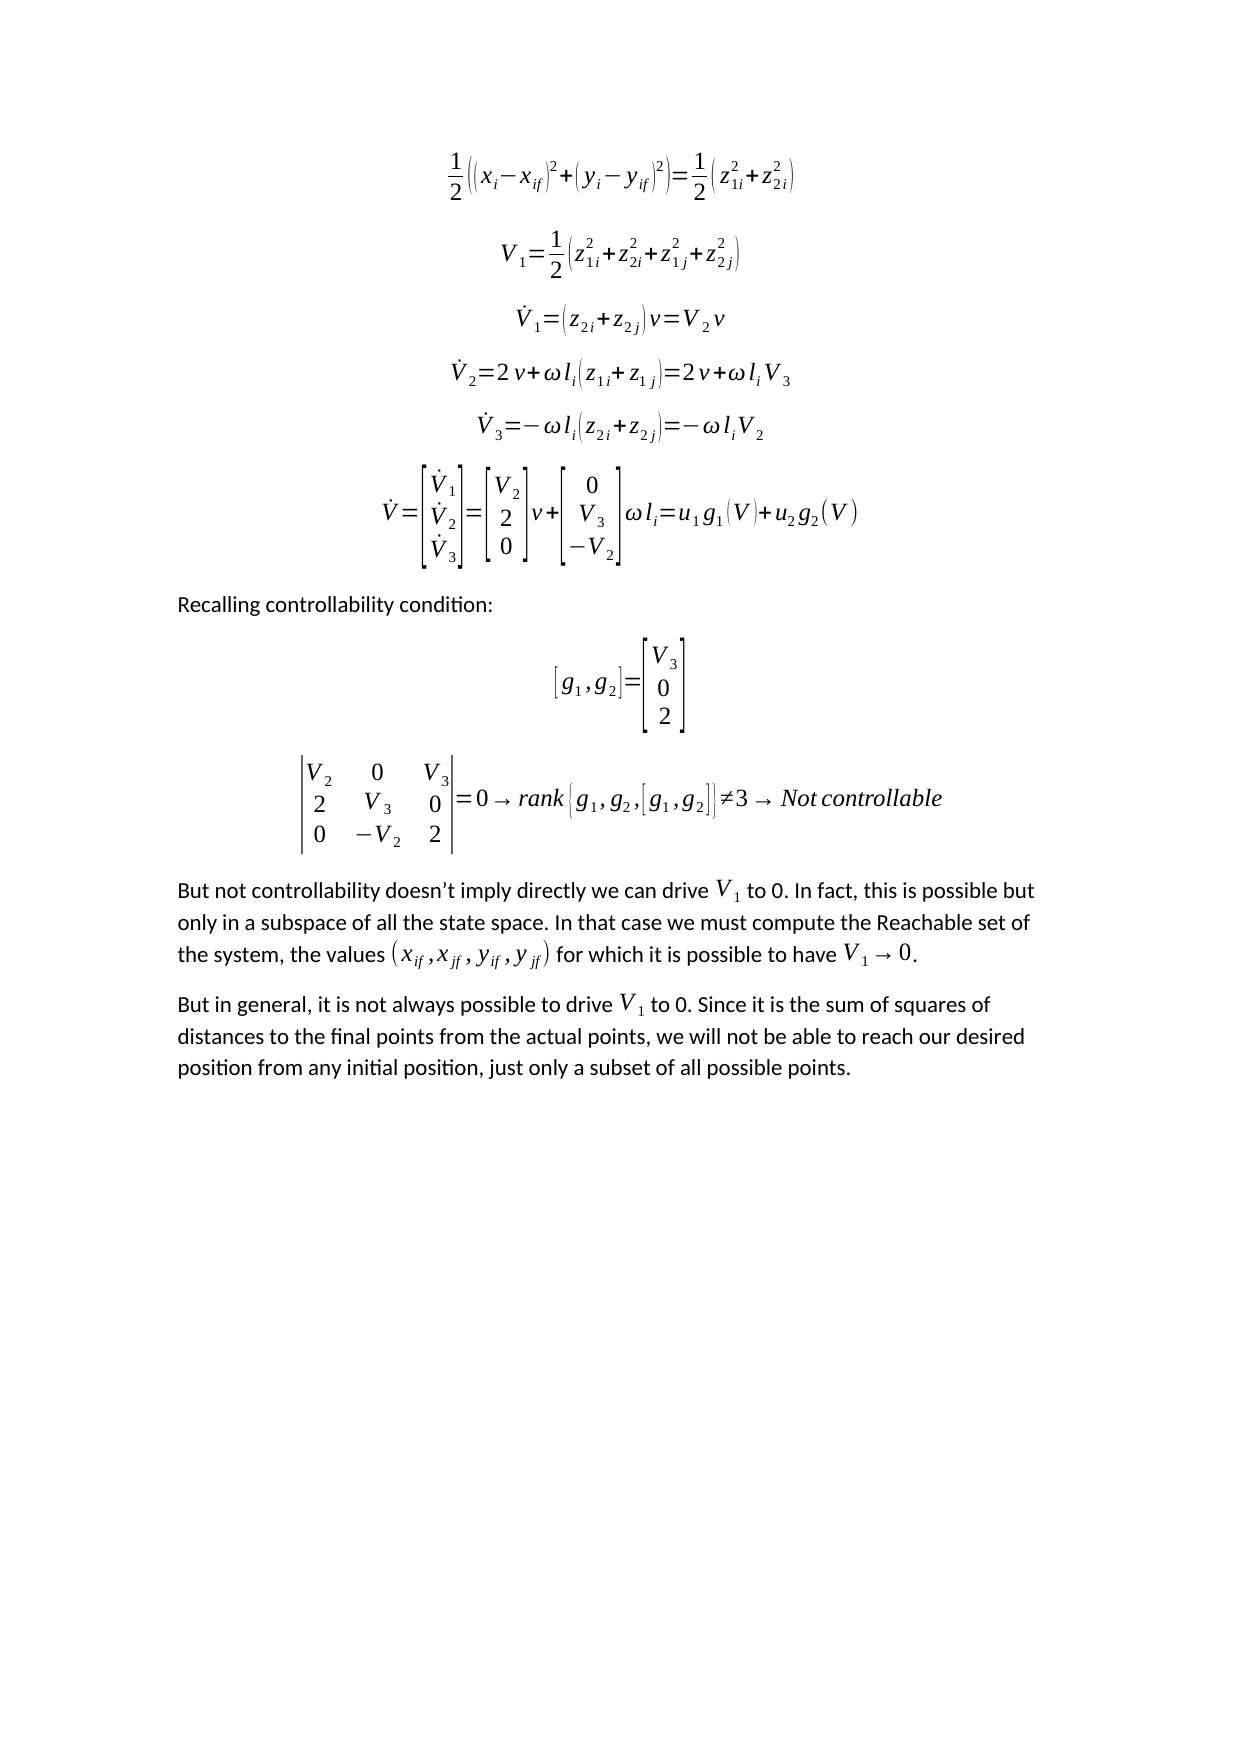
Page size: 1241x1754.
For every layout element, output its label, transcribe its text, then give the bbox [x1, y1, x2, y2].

text But in general, it is not always possible to drive to 0. Since it is the sum of squares of distances to the final points from the actual points, we will not be able to reach our desired position from any initial position, just only a subset of all possible points. [177, 989, 1063, 1081]
text But not controllability doesn’t imply directly we can drive to 0. In fact, this is possible but only in a subspace of all the state space. In that case we must compute the Reachable set of the system, the values for which it is possible to have . [177, 874, 1063, 970]
text Recalling controllability condition: [177, 590, 1063, 618]
